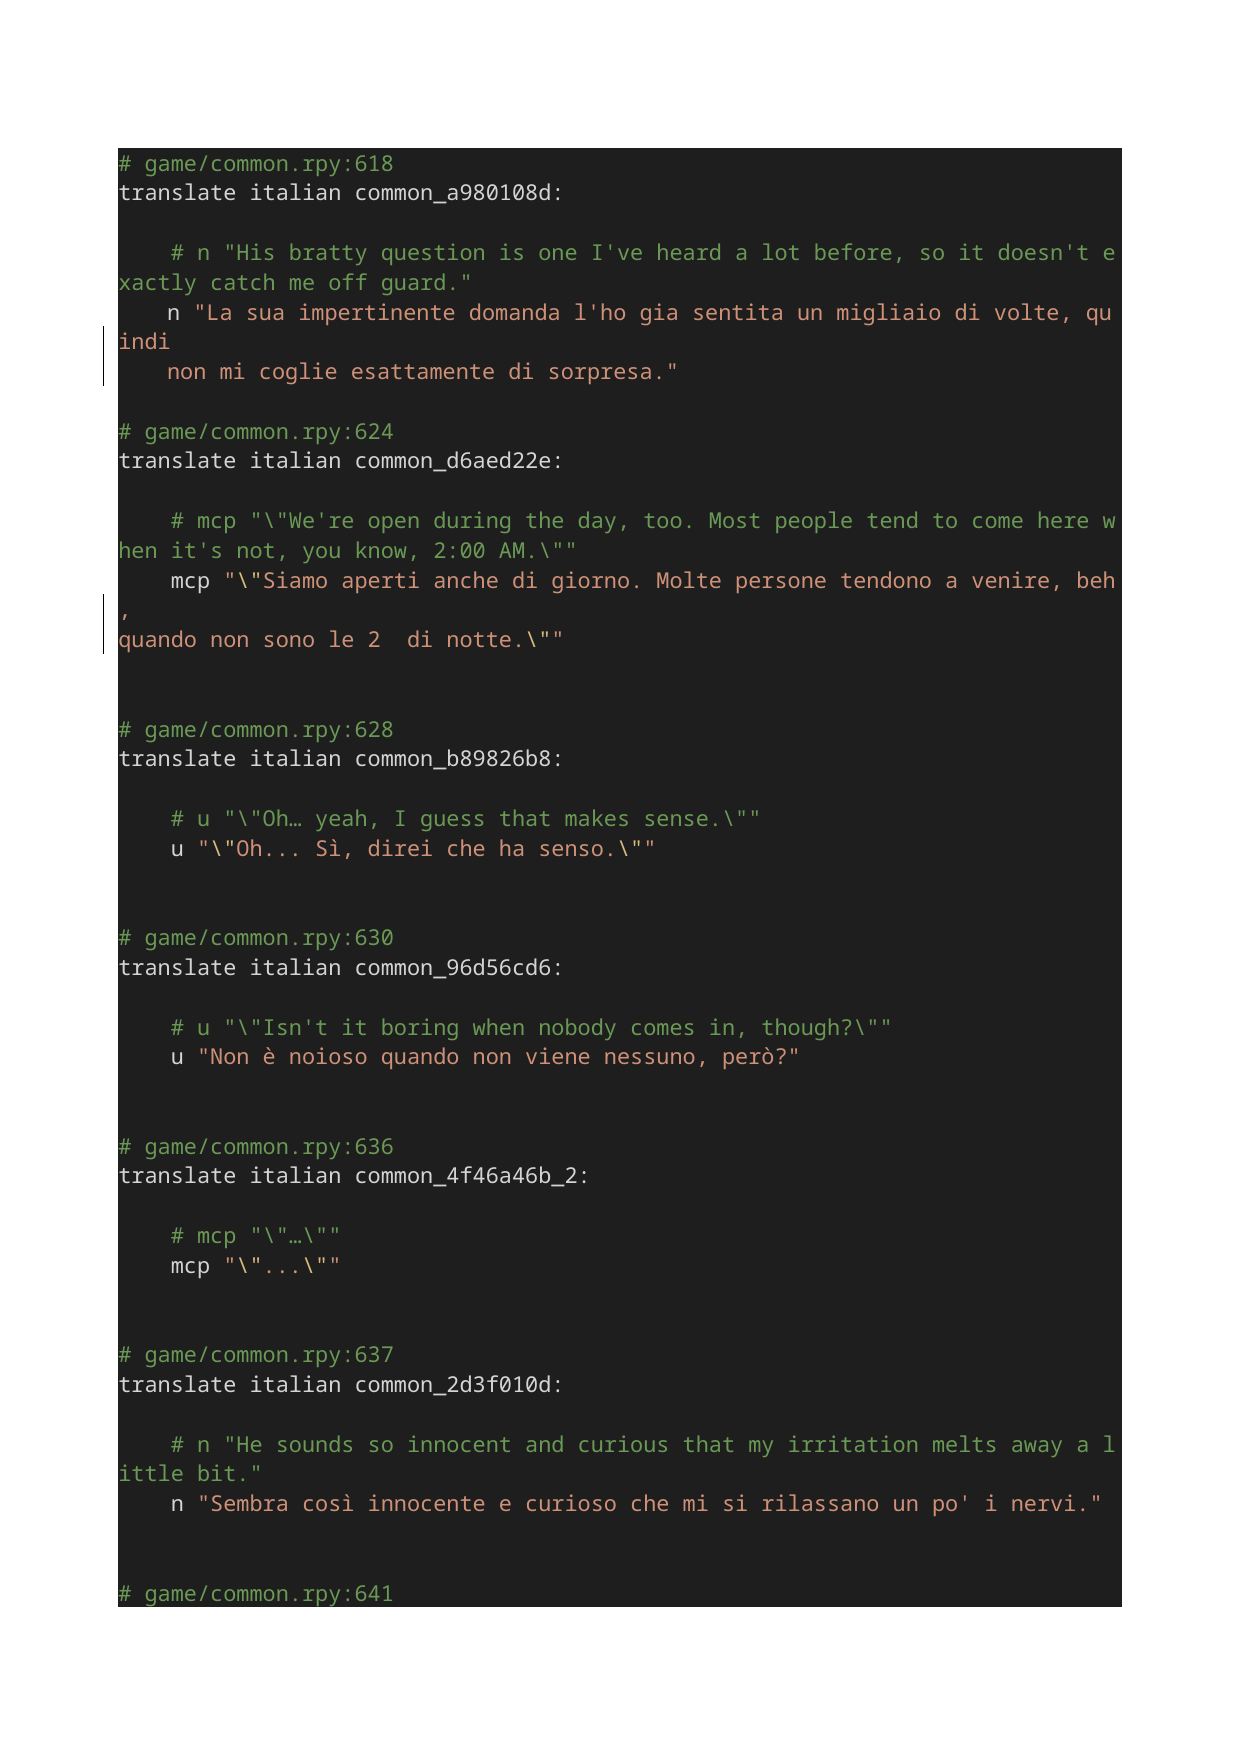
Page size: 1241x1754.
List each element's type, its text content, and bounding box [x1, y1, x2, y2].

text # mcp "\"…\"" [118, 1220, 1122, 1250]
text # game/common.rpy:637 [118, 1339, 1122, 1369]
text translate italian common_a980108d: [118, 177, 1122, 207]
text mcp "\"...\"" [118, 1250, 1122, 1280]
text # n "His bratty question is one I've heard a lot before, so it doesn't exactly catch me off guard." [118, 237, 1122, 297]
text # game/common.rpy:618 [118, 148, 1122, 177]
text n "Sembra così innocente e curioso che mi si rilassano un po' i nervi." [118, 1488, 1122, 1518]
text non mi coglie esattamente di sorpresa." [118, 356, 1122, 386]
text # game/common.rpy:630 [118, 922, 1122, 952]
text # u "\"Isn't it boring when nobody comes in, though?\"" [118, 1012, 1122, 1041]
text translate italian common_d6aed22e: [118, 446, 1122, 475]
text # u "\"Oh… yeah, I guess that makes sense.\"" [118, 803, 1122, 833]
text n "La sua impertinente domanda l'ho gia sentita un migliaio di volte, quindi [118, 297, 1122, 356]
text # game/common.rpy:641 [118, 1578, 1122, 1607]
text # game/common.rpy:636 [118, 1131, 1122, 1161]
text # game/common.rpy:628 [118, 714, 1122, 743]
text translate italian common_96d56cd6: [118, 952, 1122, 982]
text # game/common.rpy:624 [118, 416, 1122, 446]
text # mcp "\"We're open during the day, too. Most people tend to come here when it's not, you know, 2:00 AM.\"" [118, 505, 1122, 565]
text u "\"Oh... Sì, direi che ha senso.\"" [118, 833, 1122, 863]
text translate italian common_b89826b8: [118, 743, 1122, 773]
text translate italian common_4f46a46b_2: [118, 1161, 1122, 1190]
text u "Non è noioso quando non viene nessuno, però?" [118, 1041, 1122, 1071]
text quando non sono le 2 di notte.\"" [118, 624, 1122, 654]
text translate italian common_2d3f010d: [118, 1369, 1122, 1399]
text # n "He sounds so innocent and curious that my irritation melts away a little bit." [118, 1429, 1122, 1488]
text mcp "\"Siamo aperti anche di giorno. Molte persone tendono a venire, beh, [118, 565, 1122, 624]
